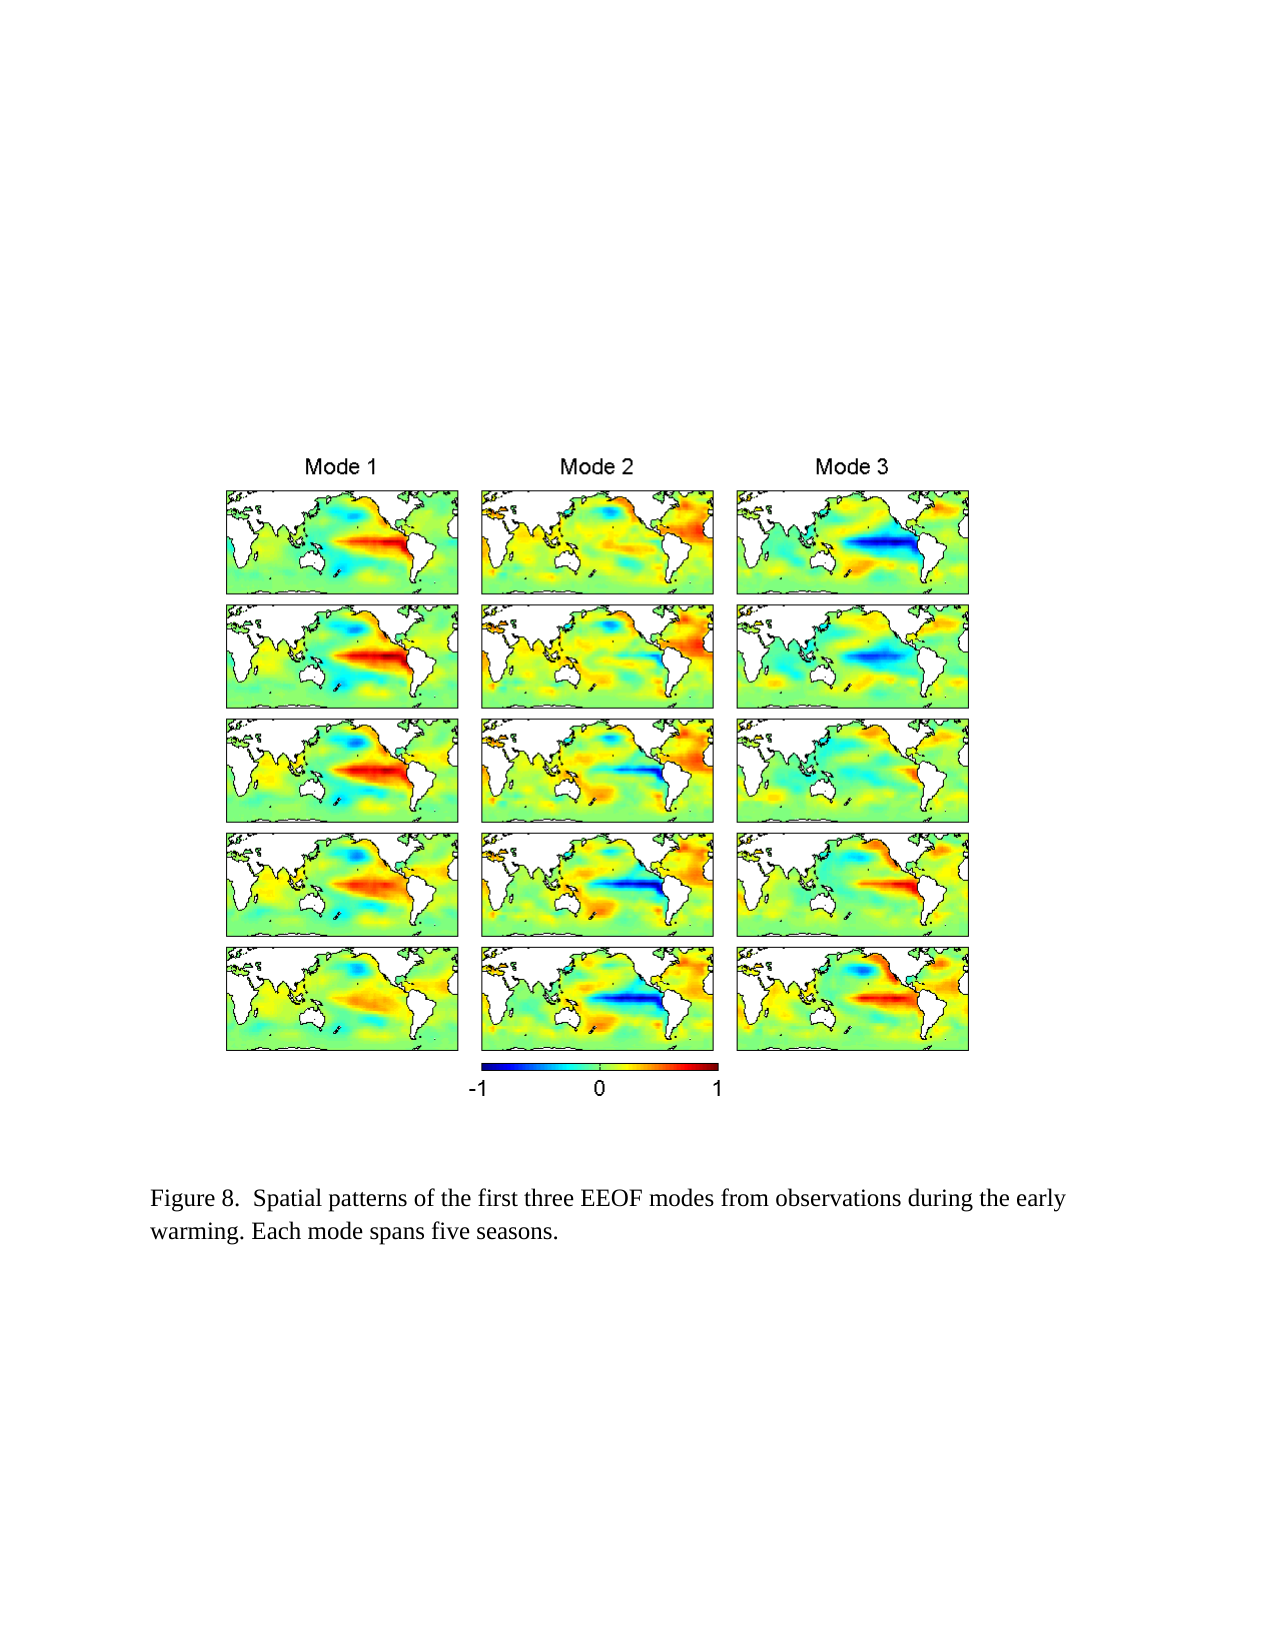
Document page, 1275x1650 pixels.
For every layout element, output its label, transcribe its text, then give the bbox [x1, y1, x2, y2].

text Figure 8. Spatial patterns of the first three EEOF modes from observations during the early warming. Each mode spans five seasons. [150, 1183, 1125, 1244]
picture [150, 203, 1050, 1104]
